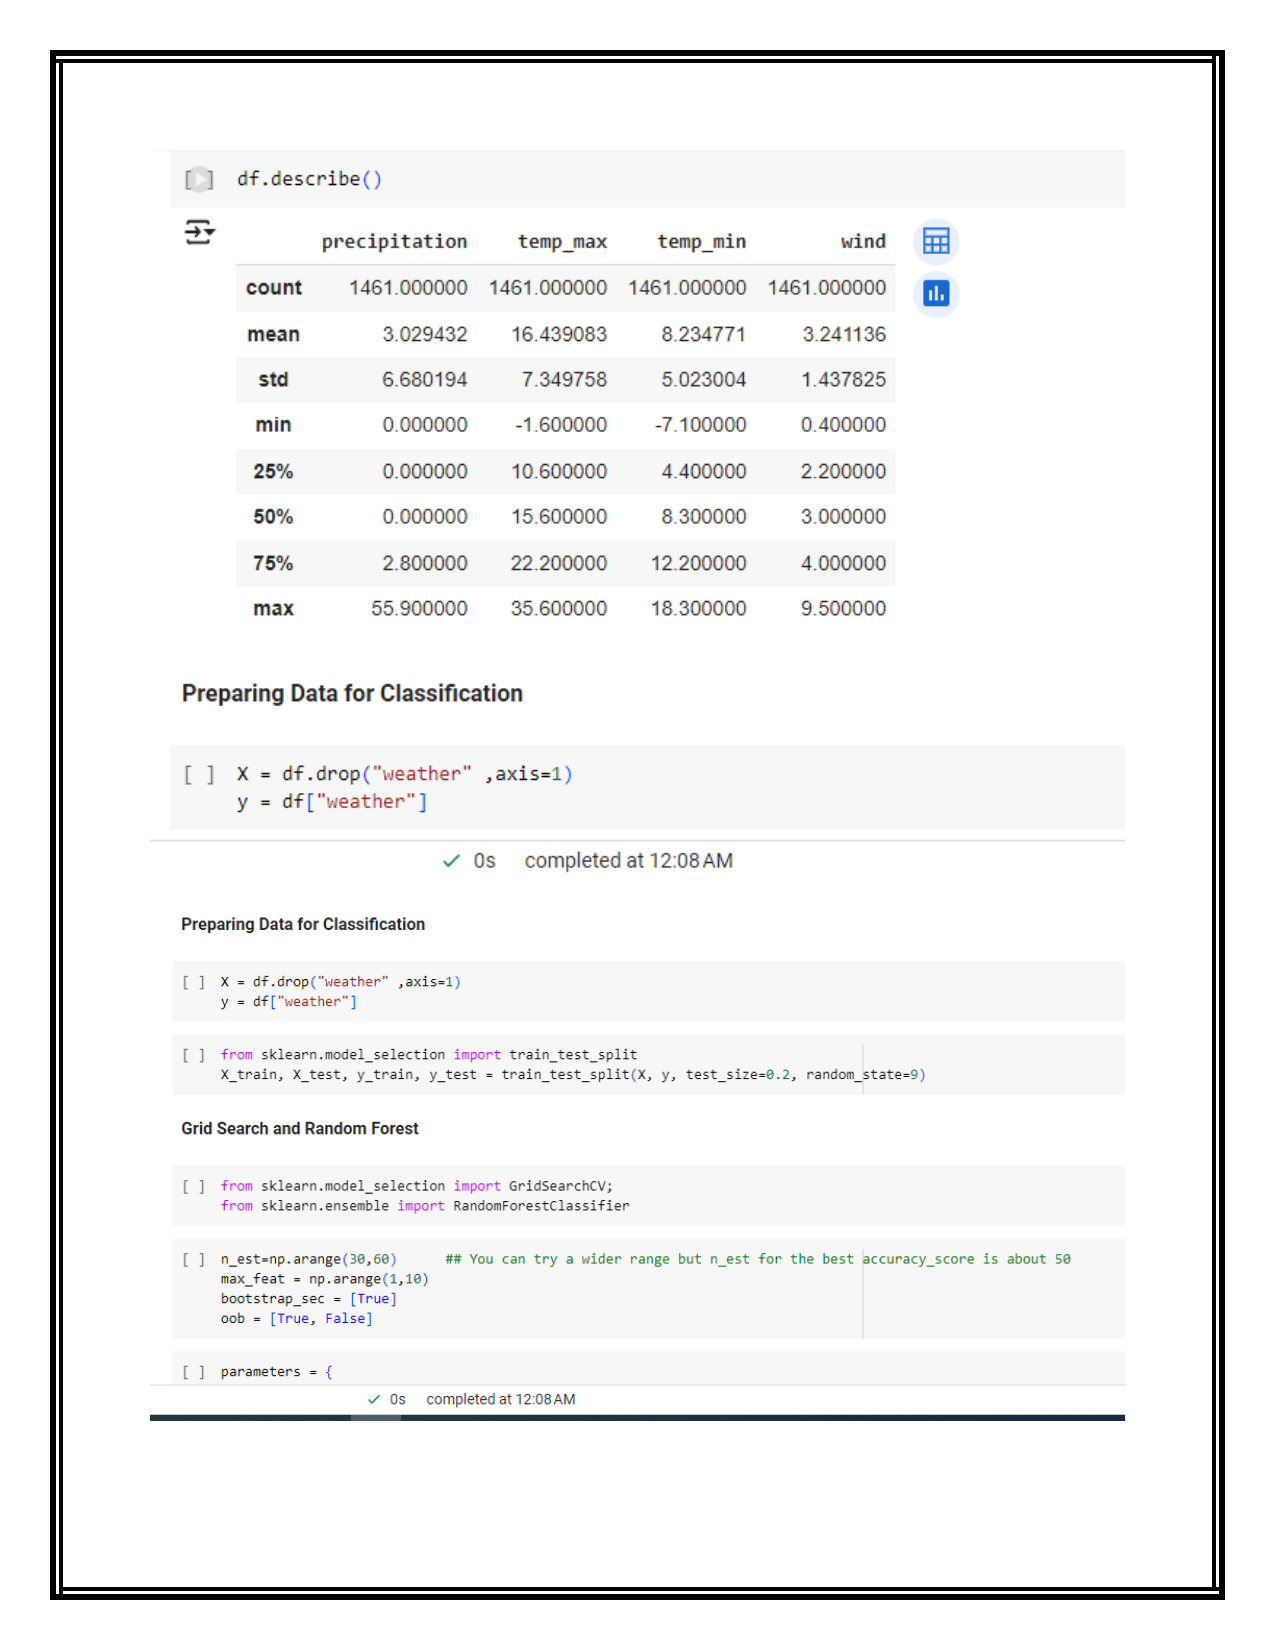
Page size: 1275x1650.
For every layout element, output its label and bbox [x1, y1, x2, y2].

picture [150, 905, 1125, 1421]
picture [150, 150, 1125, 881]
